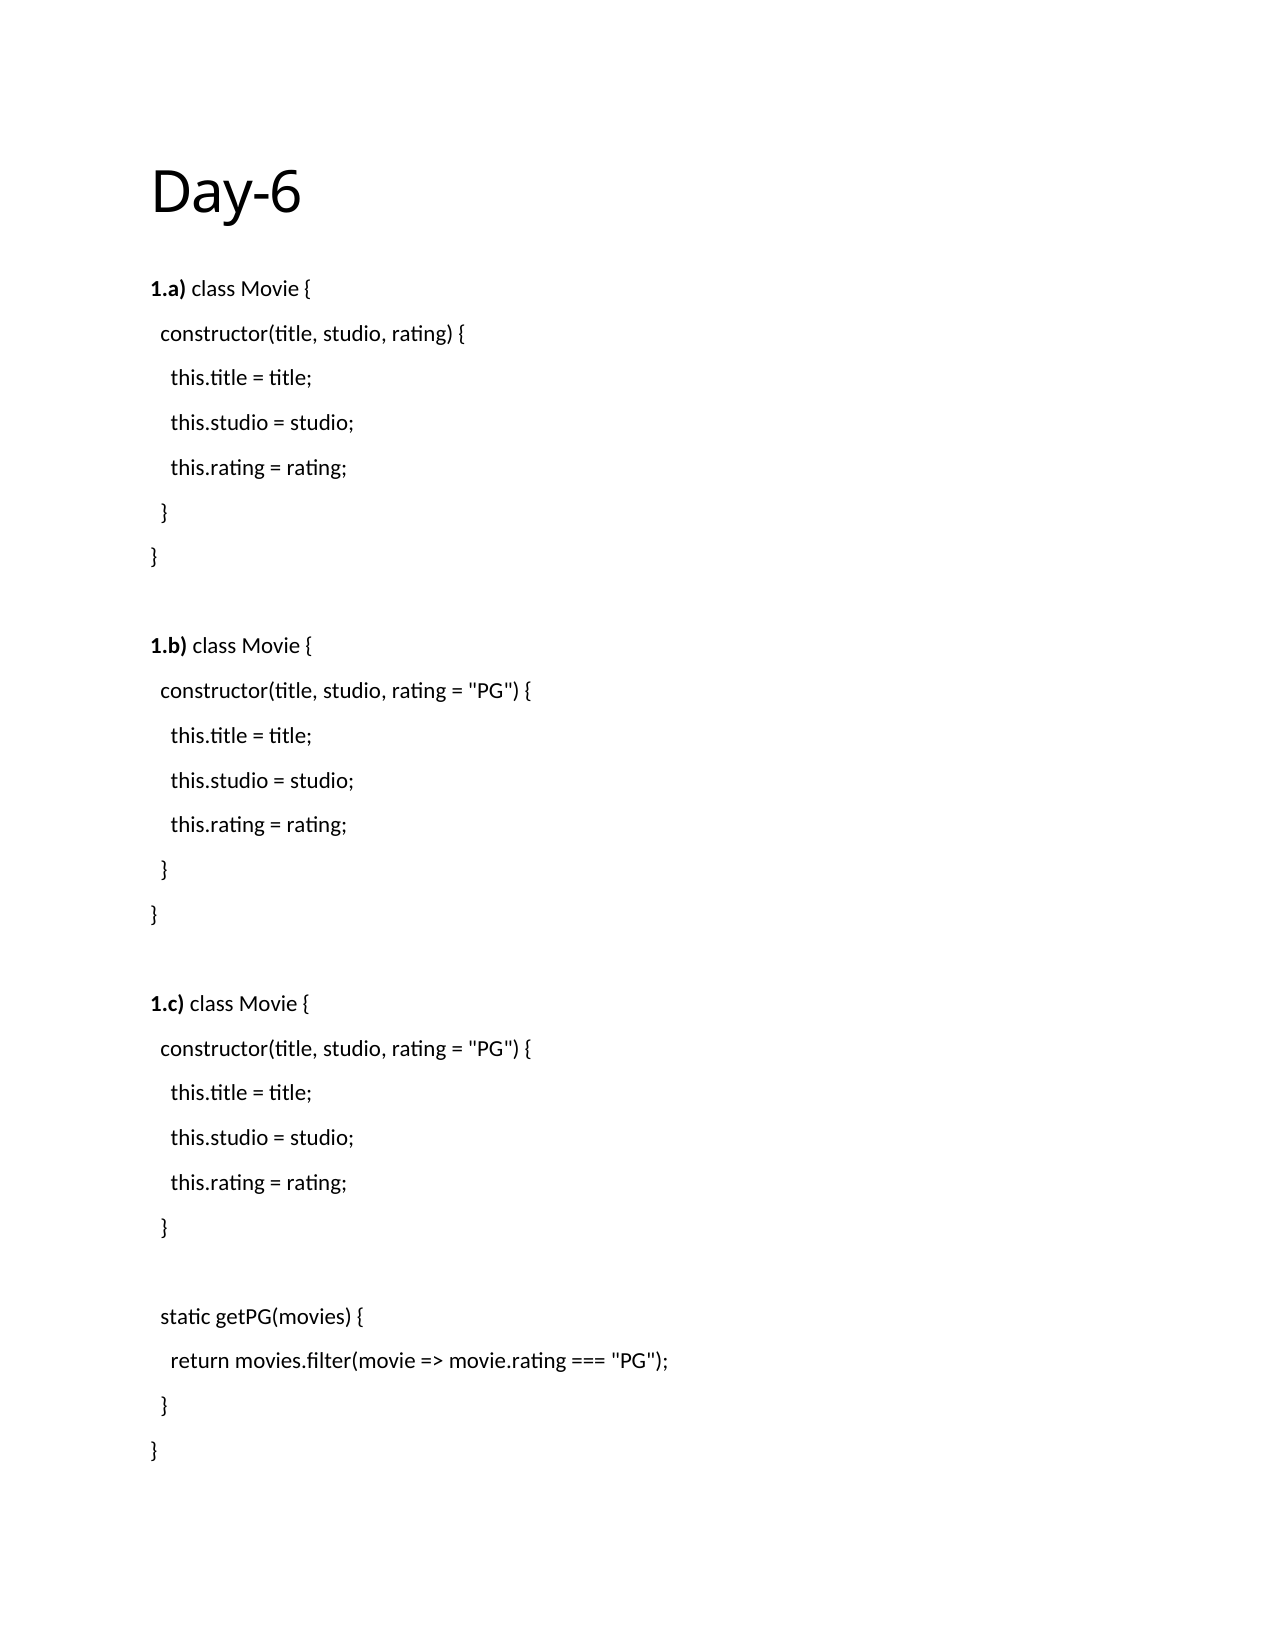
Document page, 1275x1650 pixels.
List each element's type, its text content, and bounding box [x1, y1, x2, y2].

text this.rating = rating; [150, 1168, 1125, 1196]
text constructor(title, studio, rating = "PG") { [150, 676, 1125, 704]
text return movies.filter(movie => movie.rating === "PG"); [150, 1347, 1125, 1375]
text this.title = title; [150, 363, 1125, 392]
text this.rating = rating; [150, 453, 1125, 481]
text constructor(title, studio, rating = "PG") { [150, 1034, 1125, 1062]
text constructor(title, studio, rating) { [150, 319, 1125, 347]
text 1.c) class Movie { [150, 989, 1125, 1017]
text } [150, 855, 1125, 883]
text this.studio = studio; [150, 1123, 1125, 1151]
text 1.b) class Movie { [150, 632, 1125, 660]
text } [150, 1436, 1125, 1464]
text static getPG(movies) { [150, 1302, 1125, 1330]
text } [150, 542, 1125, 570]
text this.rating = rating; [150, 810, 1125, 838]
text this.title = title; [150, 721, 1125, 749]
text this.title = title; [150, 1078, 1125, 1107]
text this.studio = studio; [150, 408, 1125, 436]
text this.studio = studio; [150, 766, 1125, 794]
text } [150, 498, 1125, 526]
text } [150, 1391, 1125, 1419]
text } [150, 1213, 1125, 1241]
text 1.a) class Movie { [150, 274, 1125, 302]
title Day-6 [150, 150, 1125, 229]
text } [150, 900, 1125, 928]
